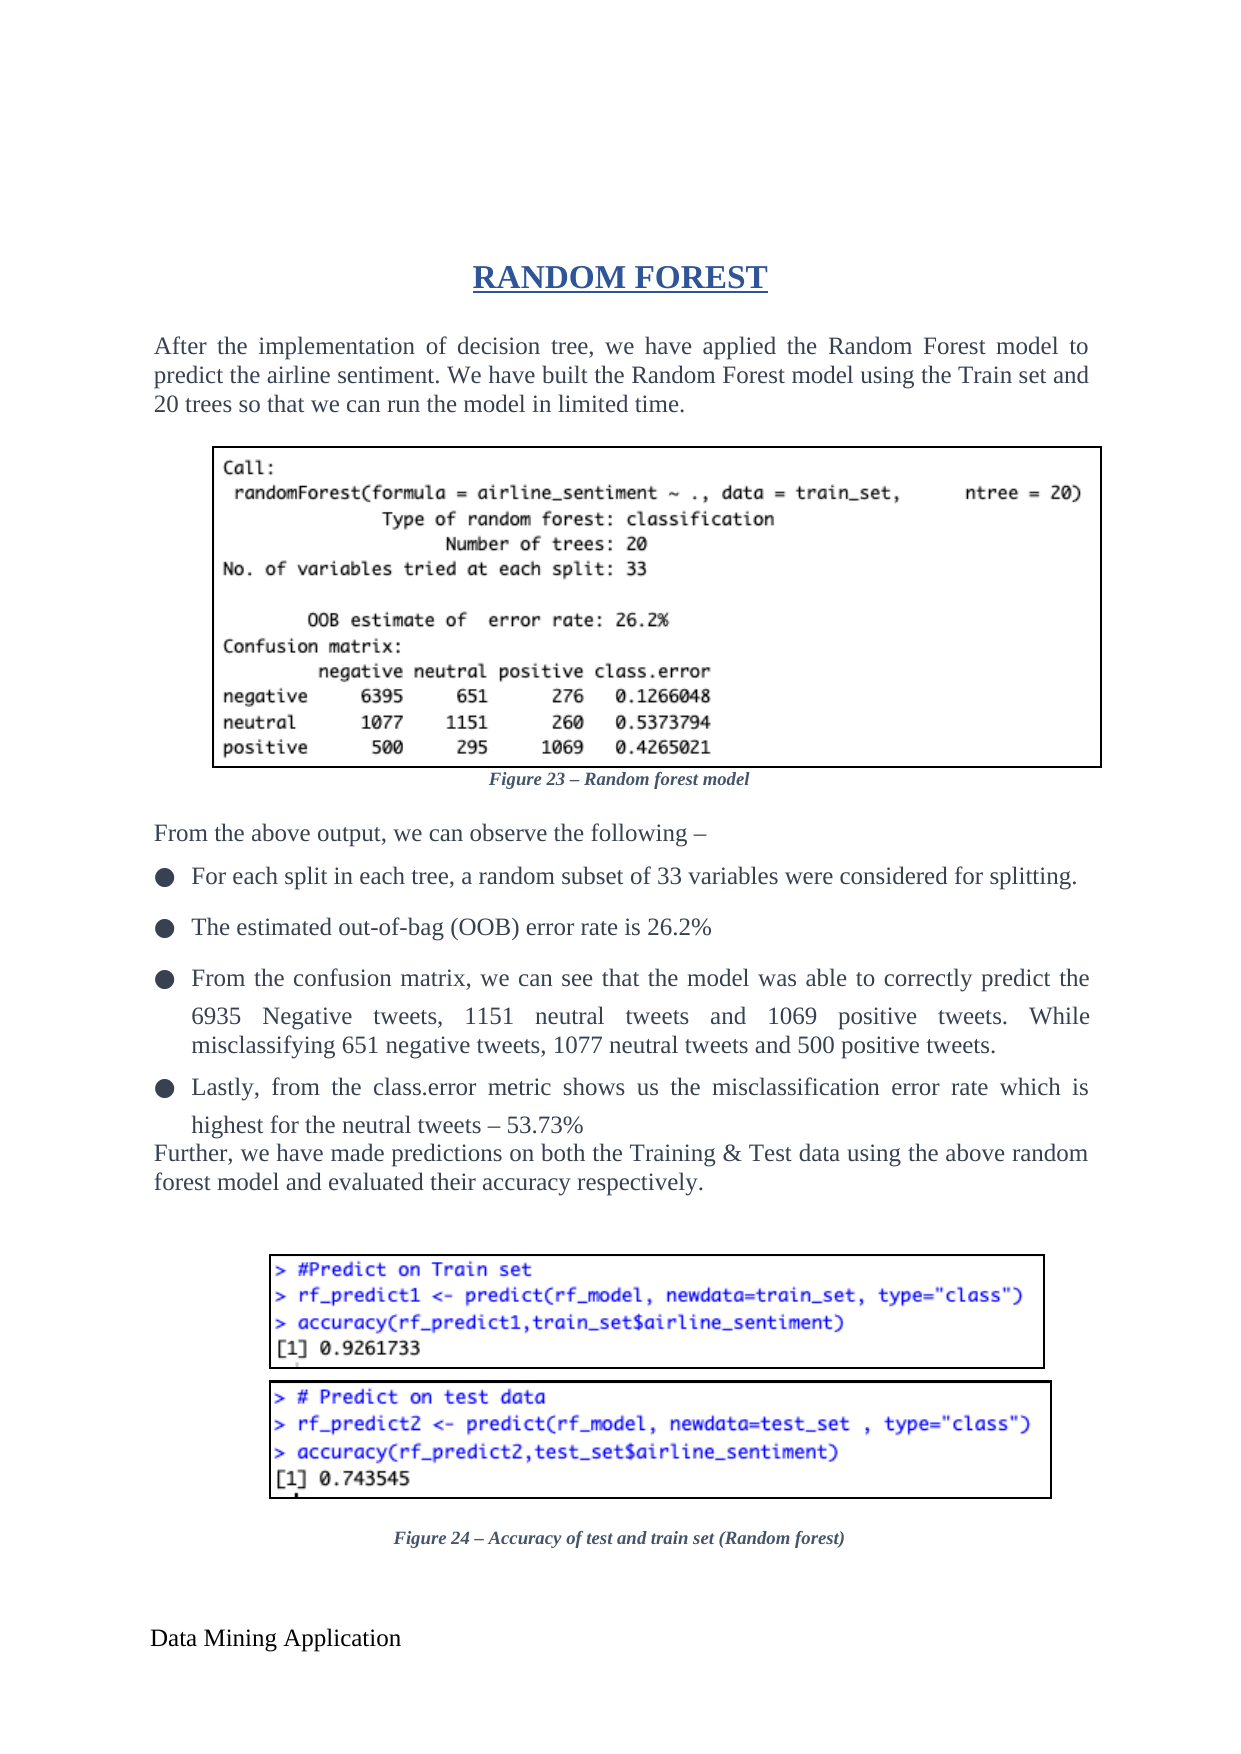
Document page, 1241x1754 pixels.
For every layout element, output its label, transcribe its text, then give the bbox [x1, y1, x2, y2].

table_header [69, 321, 1171, 1588]
picture [271, 1383, 1050, 1497]
picture [214, 448, 1100, 766]
picture [271, 1256, 1043, 1367]
text RANDOM FOREST [150, 257, 1090, 296]
